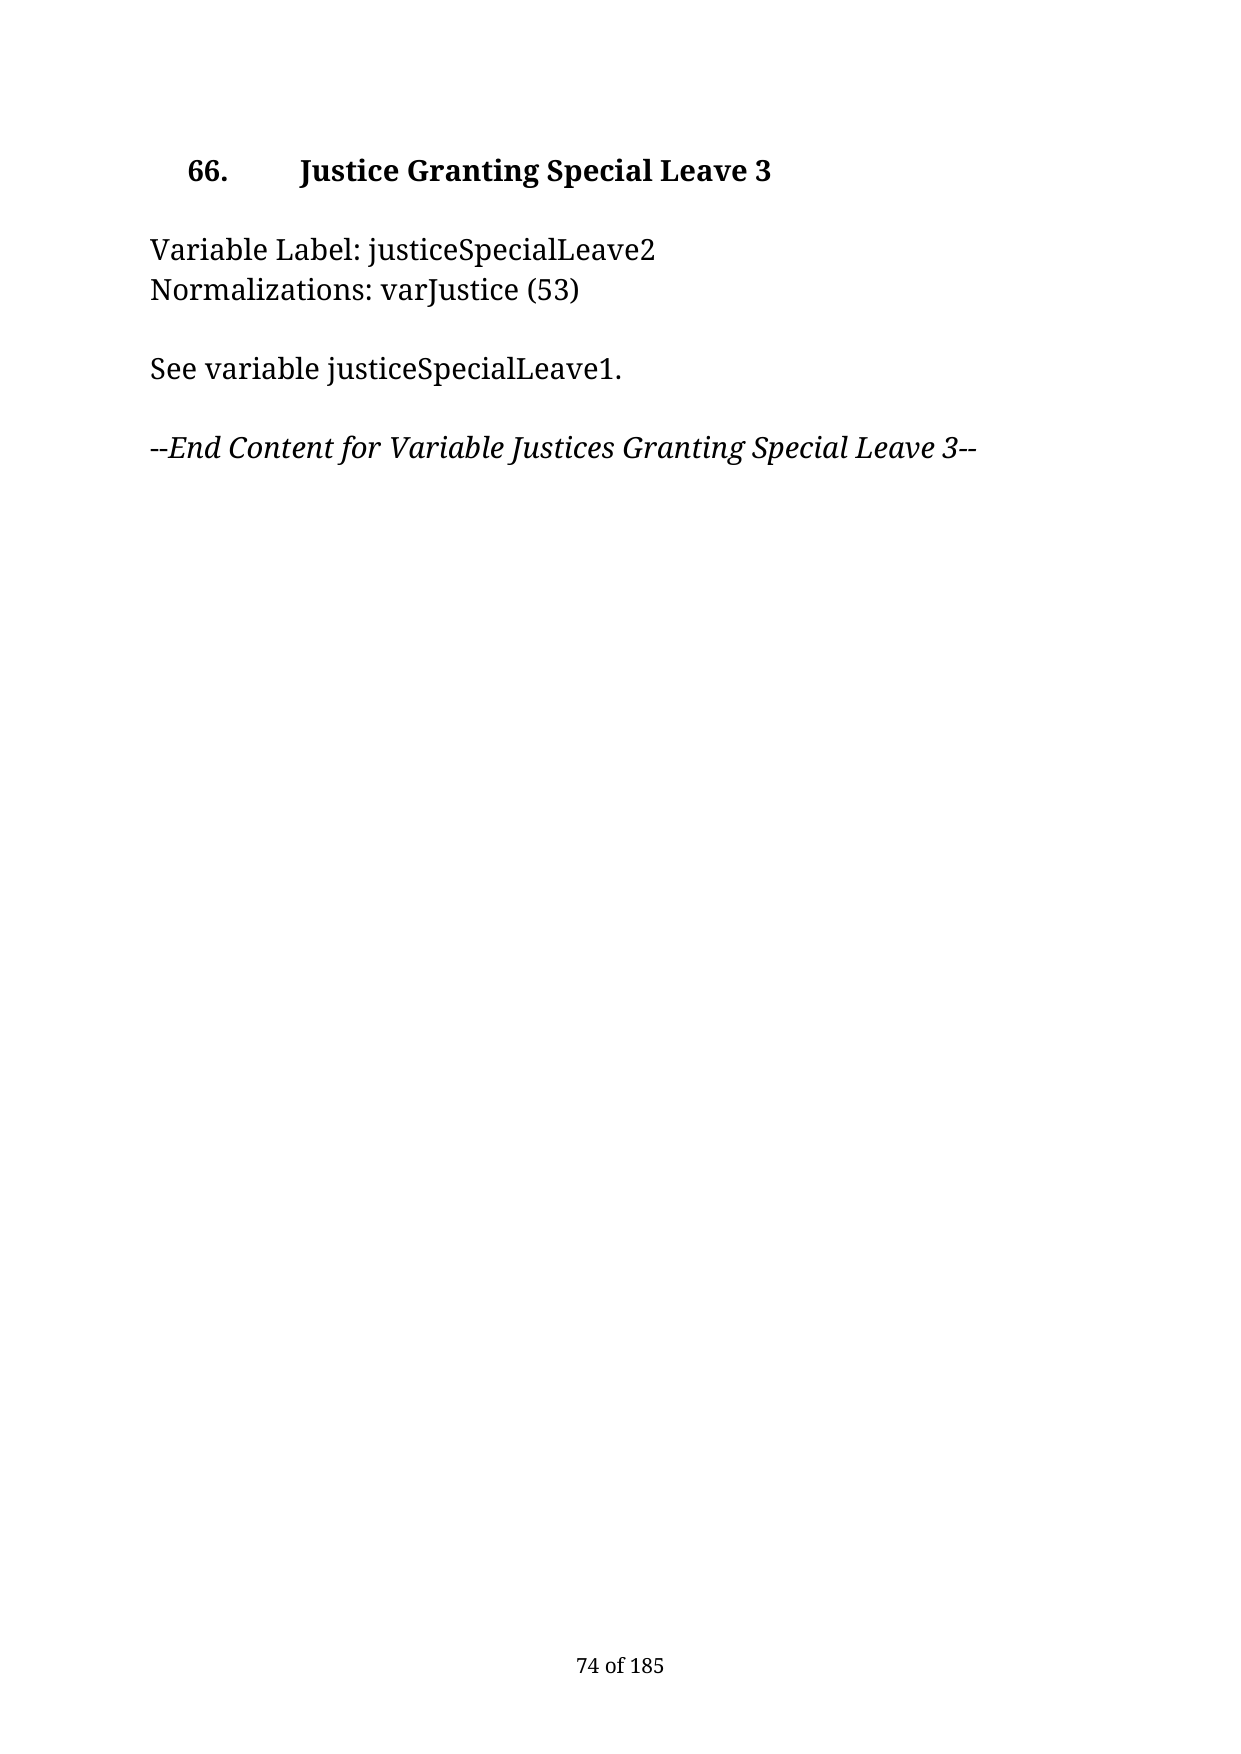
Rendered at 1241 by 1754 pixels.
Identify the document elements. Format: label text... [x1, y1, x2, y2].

text Justice Granting Special Leave 3 [187, 150, 1090, 190]
text Normalizations: varJustice (53) [150, 269, 1090, 309]
text Variable Label: justiceSpecialLeave2 [150, 229, 1090, 269]
text --End Content for Variable Justices Granting Special Leave 3-- [150, 428, 1090, 467]
text See variable justiceSpecialLeave1. [150, 348, 1090, 388]
